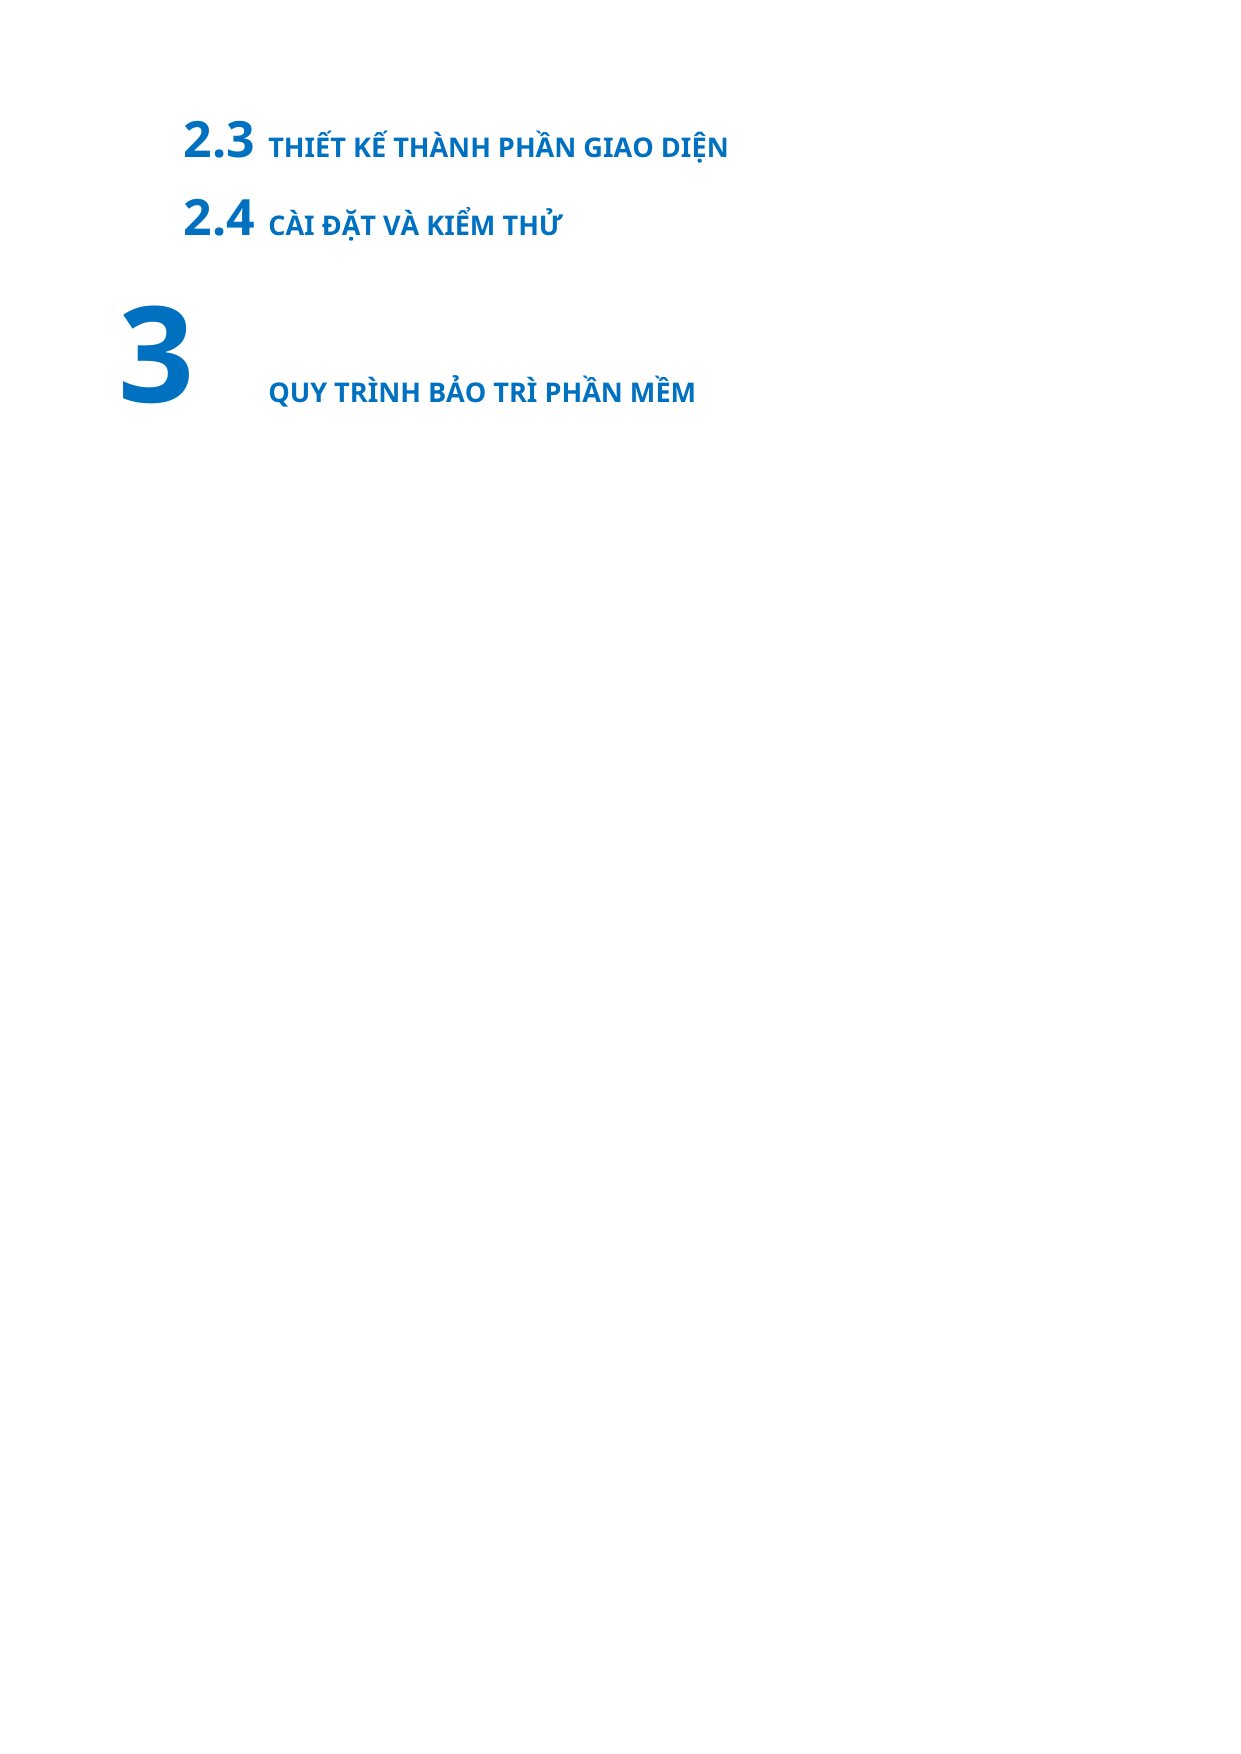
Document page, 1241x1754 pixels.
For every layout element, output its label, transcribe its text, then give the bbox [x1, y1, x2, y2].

list THIẾT KẾ THÀNH PHẦN GIAO DIỆN [184, 104, 1122, 172]
list QUY TRÌNH BẢO TRÌ PHẦN MỀM [118, 260, 1122, 442]
list CÀI ĐẶT VÀ KIỂM THỬ [184, 182, 1122, 250]
